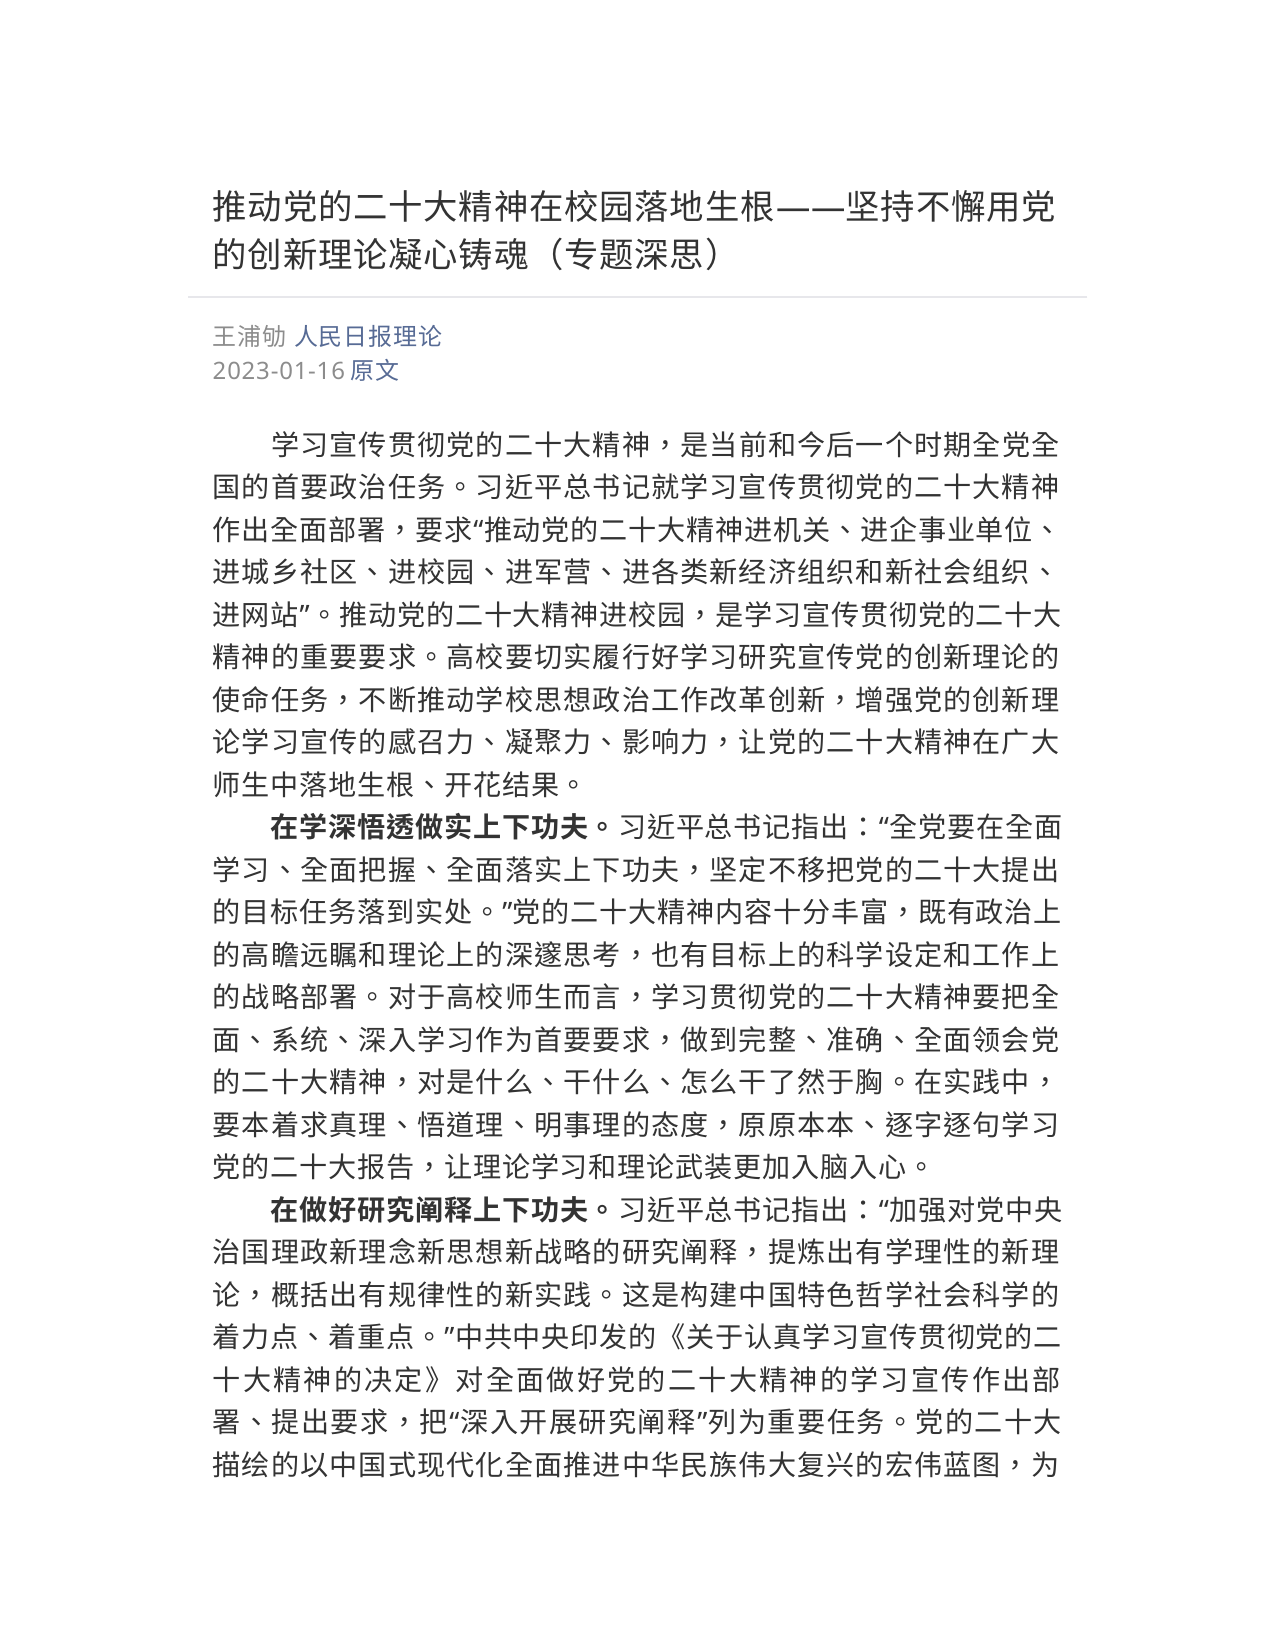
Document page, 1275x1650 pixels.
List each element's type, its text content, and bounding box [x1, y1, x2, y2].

text 2023-01-16原文 发表于 [212, 352, 1062, 386]
list 王浦劬 人民日报理论 [212, 320, 1062, 352]
text 在学深悟透做实上下功夫。习近平总书记指出：“全党要在全面学习、全面把握、全面落实上下功夫，坚定不移把党的二十大提出的目标任务落到实处。”党的二十大精神内容十分丰富，既有政治上的高瞻远瞩和理论上的深邃思考，也有目标上的科学设定和工作上的战略部署。对于高校师生而言，学习贯彻党的二十大精神要把全面、系统、深入学习作为首要要求，做到完整、准确、全面领会党的二十大精神，对是什么、干什么、怎么干了然于胸。在实践中，要本着求真理、悟道理、明事理的态度，原原本本、逐字逐句学习党的二十大报告，让理论学习和理论武装更加入脑入心。 [212, 803, 1062, 1186]
text 学习宣传贯彻党的二十大精神，是当前和今后一个时期全党全国的首要政治任务。习近平总书记就学习宣传贯彻党的二十大精神作出全面部署，要求“推动党的二十大精神进机关、进企事业单位、进城乡社区、进校园、进军营、进各类新经济组织和新社会组织、进网站”。推动党的二十大精神进校园，是学习宣传贯彻党的二十大精神的重要要求。高校要切实履行好学习研究宣传党的创新理论的使命任务，不断推动学校思想政治工作改革创新，增强党的创新理论学习宣传的感召力、凝聚力、影响力，让党的二十大精神在广大师生中落地生根、开花结果。 [212, 421, 1062, 803]
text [212, 1186, 1062, 1483]
title 推动党的二十大精神在校园落地生根——坚持不懈用党的创新理论凝心铸魂（专题深思） [187, 150, 1087, 298]
